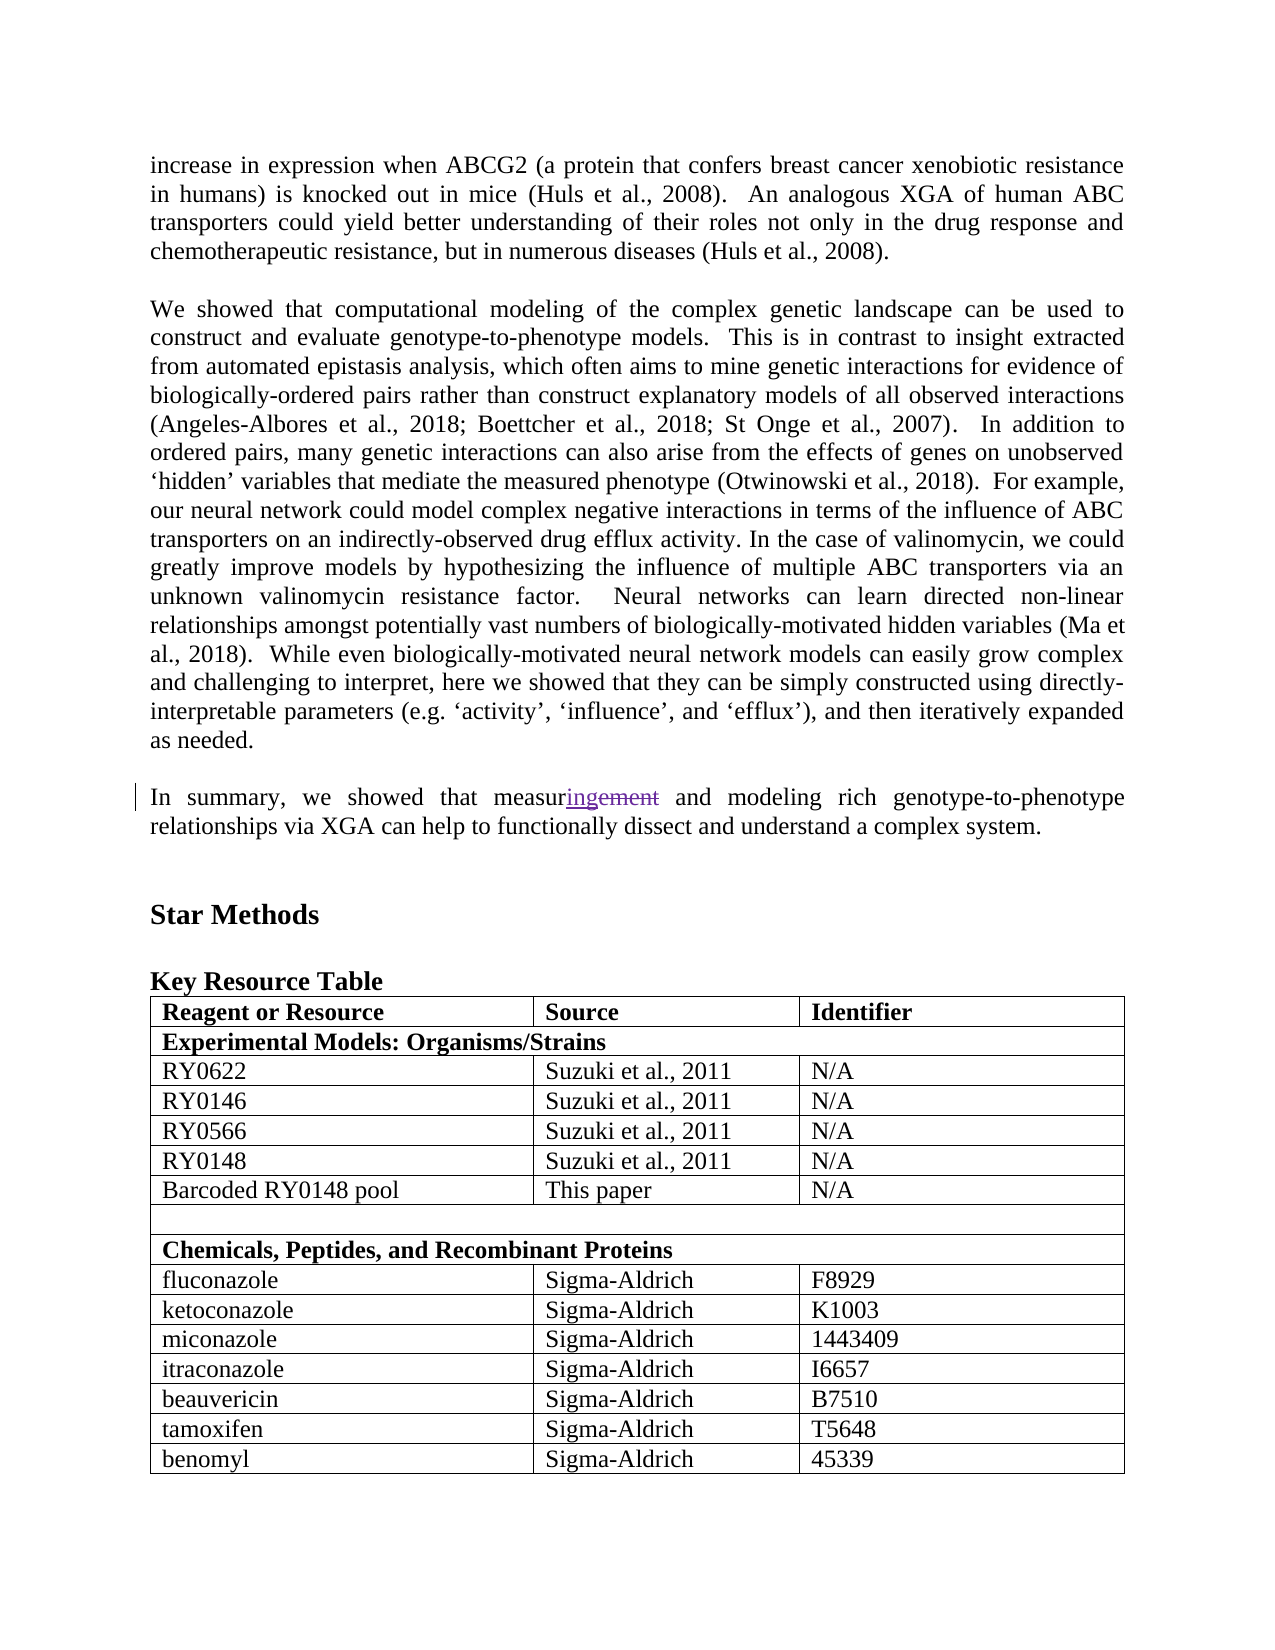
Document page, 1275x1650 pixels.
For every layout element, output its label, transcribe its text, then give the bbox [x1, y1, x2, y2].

table_cell Sigma-Aldrich [534, 1295, 799, 1323]
table_cell Experimental Models: Organisms/Strains [151, 1027, 1124, 1055]
table_cell N/A [800, 1146, 1124, 1174]
table_cell beauvericin [151, 1384, 533, 1413]
table_cell Suzuki et al., 2011 [534, 1086, 799, 1115]
table_cell F8929 [800, 1265, 1124, 1294]
table_cell itraconazole [151, 1354, 533, 1383]
table_cell RY0148 [151, 1146, 533, 1174]
table_cell ketoconazole [151, 1295, 533, 1323]
table_cell Sigma-Aldrich [534, 1265, 799, 1294]
table_cell N/A [800, 1116, 1124, 1145]
text We showed that computational modeling of the complex genetic landscape can be used to construct and evaluate genotype-to-phenotype models. This is in contrast to insight extracted from automated epistasis analysis, which often aims to mine genetic interactions for evidence of biologically-ordered pairs rather than construct explanatory models of all observed interactions (Angeles-Albores et al., 2018; Boettcher et al., 2018; St Onge et al., 2007). In addition to ordered pairs, many genetic interactions can also arise from the effects of genes on unobserved ‘hidden’ variables that mediate the measured phenotype (Otwinowski et al., 2018). For example, our neural network could model complex negative interactions in terms of the influence of ABC transporters on an indirectly-observed drug efflux activity. In the case of valinomycin, we could greatly improve models by hypothesizing the influence of multiple ABC transporters via an unknown valinomycin resistance factor. Neural networks can learn directed non-linear relationships amongst potentially vast numbers of biologically-motivated hidden variables (Ma et al., 2018). While even biologically-motivated neural network models can easily grow complex and challenging to interpret, here we showed that they can be simply constructed using directly-interpretable parameters (e.g. ‘activity’, ‘influence’, and ‘efflux’), and then iteratively expanded as needed. [150, 294, 1125, 754]
table_cell miconazole [151, 1325, 533, 1353]
table_cell N/A [800, 1176, 1124, 1204]
table_cell Sigma-Aldrich [534, 1414, 799, 1443]
table_header Identifier [800, 997, 1124, 1026]
table_cell RY0622 [151, 1056, 533, 1085]
table_cell RY0566 [151, 1116, 533, 1145]
table_cell Sigma-Aldrich [534, 1384, 799, 1413]
table_cell Suzuki et al., 2011 [534, 1116, 799, 1145]
text Key Resource Table [150, 964, 1125, 996]
table_cell fluconazole [151, 1265, 533, 1294]
table_cell Sigma-Aldrich [534, 1444, 799, 1472]
table_header Reagent or Resource [151, 997, 533, 1026]
table_cell RY0146 [151, 1086, 533, 1115]
table_cell This paper [534, 1176, 799, 1204]
table_cell tamoxifen [151, 1414, 533, 1443]
text In summary, we showed that measur and modeling rich genotype-to-phenotype relationships via XGA can help to functionally dissect and understand a complex system. [150, 782, 1125, 840]
table_cell I6657 [800, 1354, 1124, 1383]
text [150, 150, 1125, 265]
table_cell Barcoded RY0148 pool [151, 1176, 533, 1204]
table_cell N/A [800, 1056, 1124, 1085]
table_cell Suzuki et al., 2011 [534, 1056, 799, 1085]
table_cell Sigma-Aldrich [534, 1325, 799, 1353]
table_cell 45339 [800, 1444, 1124, 1472]
table_cell T5648 [800, 1414, 1124, 1443]
table_cell Chemicals, Peptides, and Recombinant Proteins [151, 1235, 1124, 1264]
text Star Methods [150, 897, 1125, 931]
table_cell B7510 [800, 1384, 1124, 1413]
table_cell [151, 1205, 1124, 1234]
table_cell Suzuki et al., 2011 [534, 1146, 799, 1174]
table_cell Sigma-Aldrich [534, 1354, 799, 1383]
table_cell benomyl [151, 1444, 533, 1472]
table_cell K1003 [800, 1295, 1124, 1323]
table_cell 1443409 [800, 1325, 1124, 1353]
table_header Source [534, 997, 799, 1026]
table_cell N/A [800, 1086, 1124, 1115]
